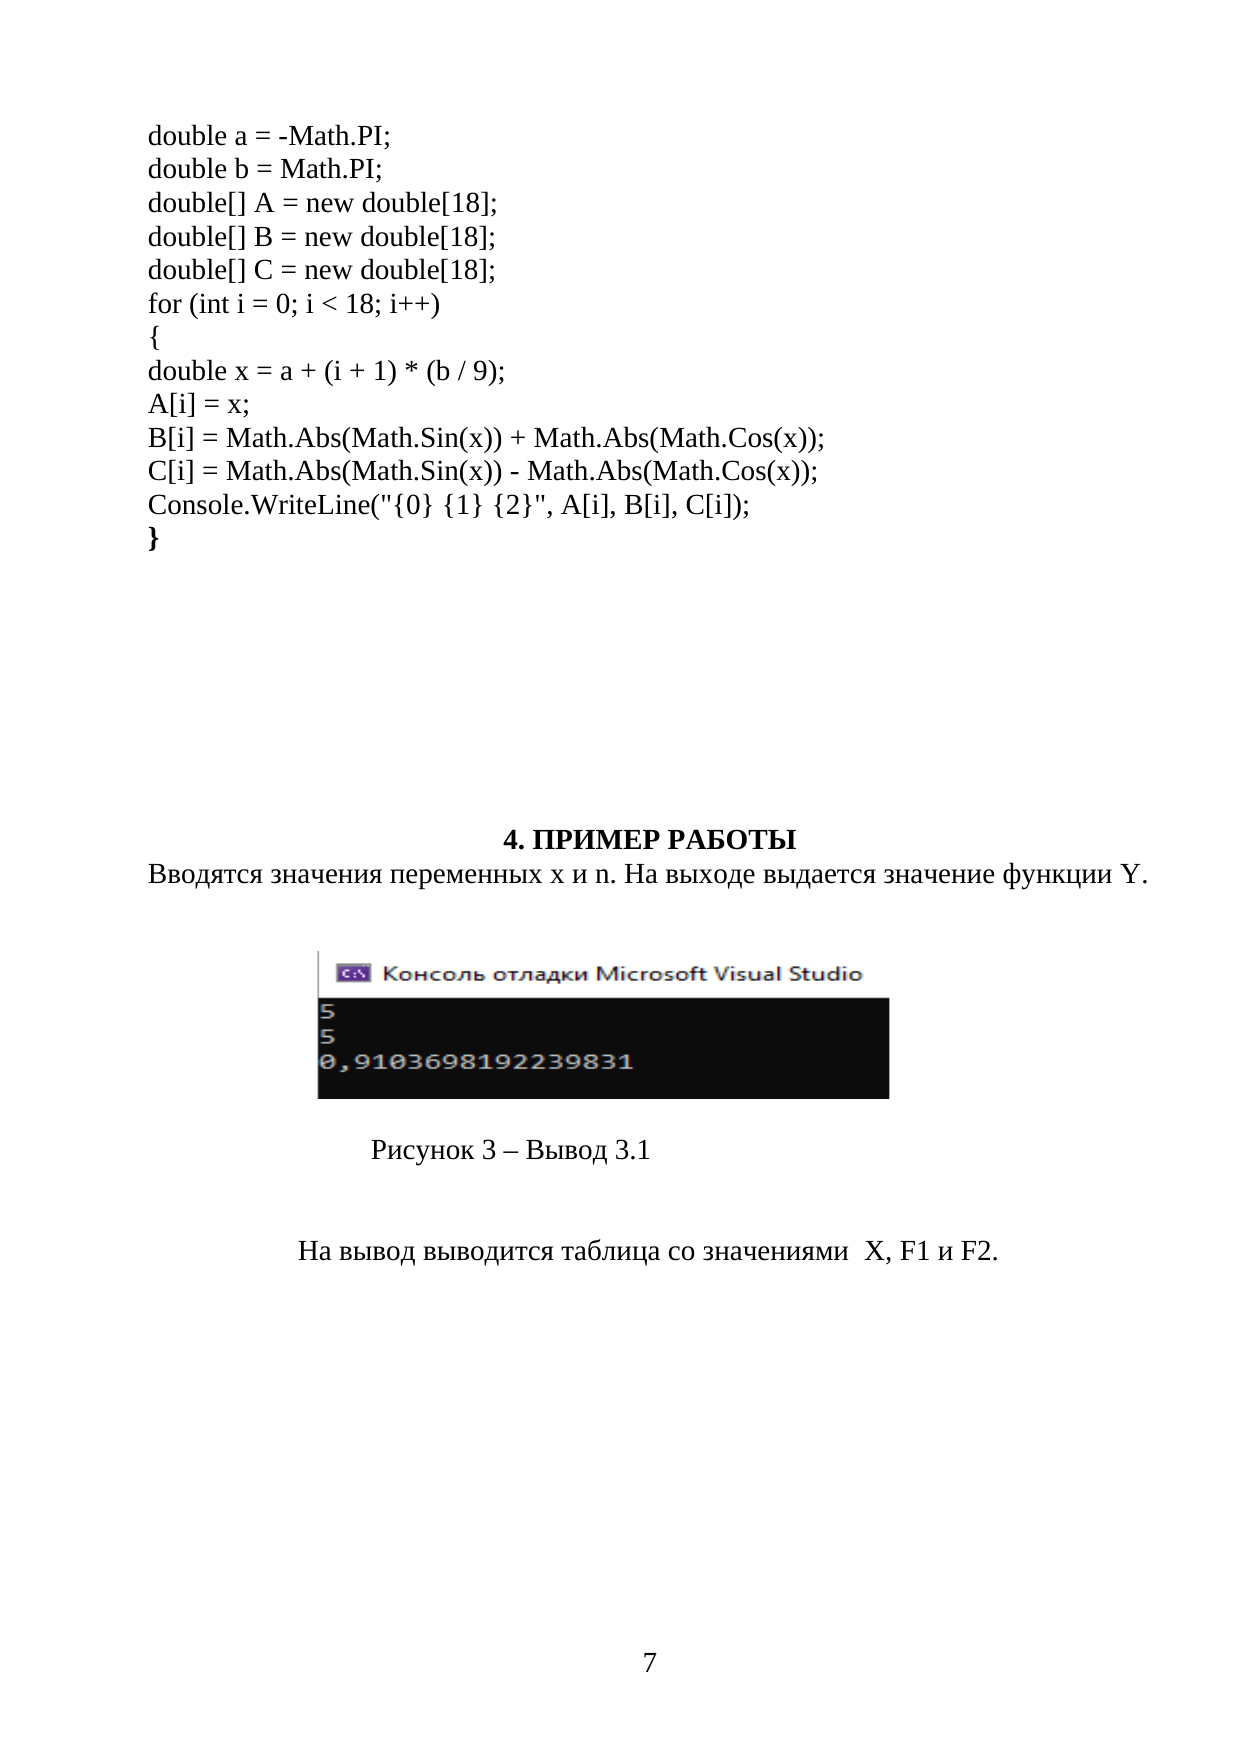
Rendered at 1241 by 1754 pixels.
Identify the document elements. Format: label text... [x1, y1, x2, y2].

text for (int i = 0; i < 18; i++) [148, 286, 1152, 319]
text double[] C = new double[18]; [148, 252, 1152, 286]
text double a = -Math.PI; [148, 118, 1152, 152]
text A[i] = x; [148, 386, 1152, 420]
picture [317, 951, 890, 1099]
text double b = Math.PI; [148, 152, 1152, 185]
text 4. ПРИМЕР РАБОТЫ [148, 822, 1152, 856]
text } [148, 521, 1152, 554]
text double[] A = new double[18]; [148, 185, 1152, 219]
text double[] B = new double[18]; [148, 219, 1152, 252]
text { [148, 319, 1152, 353]
text Console.WriteLine("{0} {1} {2}", A[i], B[i], C[i]); [148, 487, 1152, 521]
text Рисунок 3 – Вывод 3.1 [223, 1132, 1152, 1166]
text double x = a + (i + 1) * (b / 9); [148, 353, 1152, 386]
text C[i] = Math.Abs(Math.Sin(x)) - Math.Abs(Math.Cos(x)); [148, 453, 1152, 487]
text B[i] = Math.Abs(Math.Sin(x)) + Math.Abs(Math.Cos(x)); [148, 420, 1152, 453]
text Вводятся значения переменных x и n. На выходе выдается значение функции Y. [148, 856, 1152, 889]
text На вывод выводится таблица со значениями X, F1 и F2. [223, 1233, 1152, 1266]
